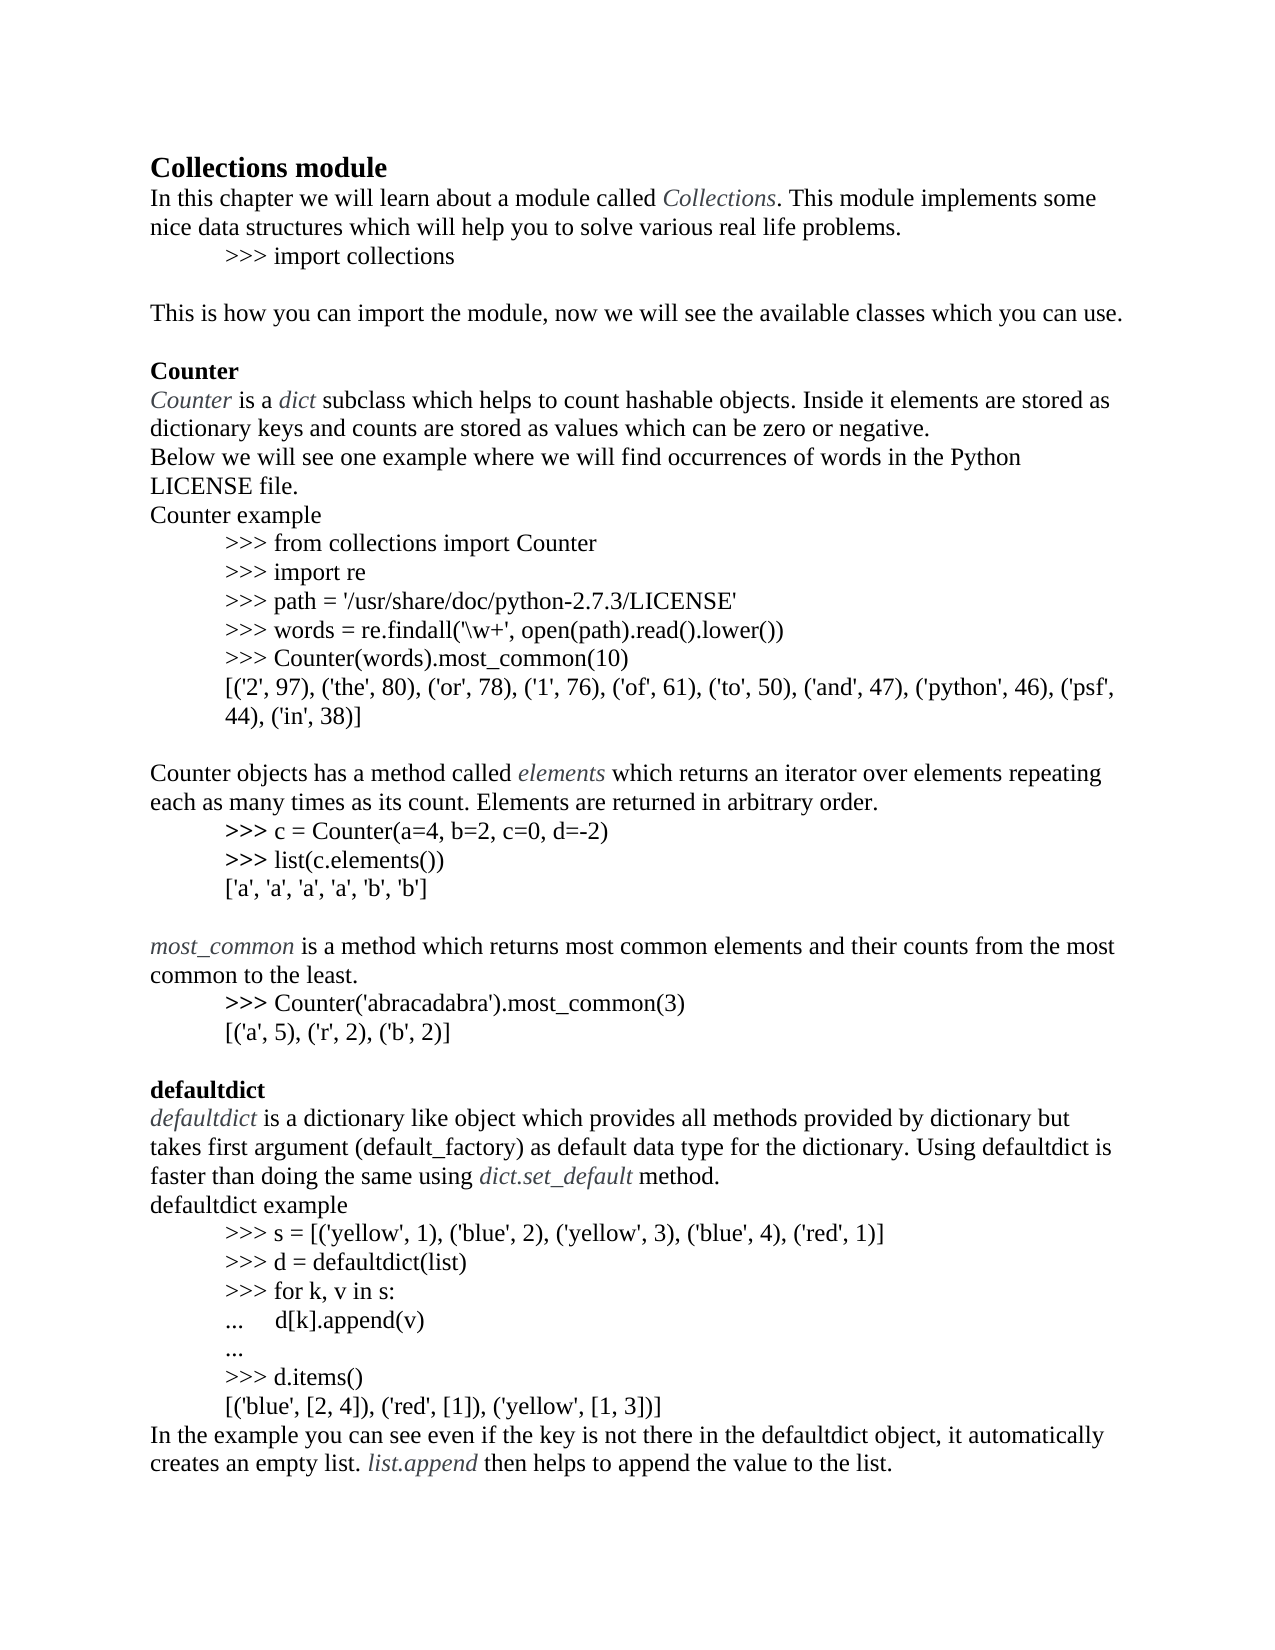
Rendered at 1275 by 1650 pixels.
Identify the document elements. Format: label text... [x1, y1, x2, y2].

text [('2', 97), ('the', 80), ('or', 78), ('1', 76), ('of', 61), ('to', 50), ('and', 47), ('python', 46), ('psf', 44), ('in', 38)] [225, 672, 1125, 730]
text defaultdict is a dictionary like object which provides all methods provided by dictionary but takes first argument (default_factory) as default data type for the dictionary. Using defaultdict is faster than doing the same using dict.set_default method. [150, 1103, 1125, 1190]
text >>> from collections import Counter [225, 528, 1125, 557]
text >>> path = '/usr/share/doc/python-2.7.3/LICENSE' [225, 586, 1125, 615]
text Counter [150, 356, 1125, 385]
text ... d[k].append(v) [225, 1305, 1125, 1333]
text >>> import re [225, 557, 1125, 586]
text >>> d = defaultdict(list) [225, 1247, 1125, 1276]
text >>> s = [('yellow', 1), ('blue', 2), ('yellow', 3), ('blue', 4), ('red', 1)] [225, 1218, 1125, 1247]
text >>> import collections [225, 241, 1125, 270]
text ['a', 'a', 'a', 'a', 'b', 'b'] [225, 873, 1125, 902]
text Below we will see one example where we will find occurrences of words in the Python LICENSE file. [150, 442, 1125, 500]
text >>> for k, v in s: [225, 1276, 1125, 1305]
text most_common is a method which returns most common elements and their counts from the most common to the least. [150, 931, 1125, 988]
text [('blue', [2, 4]), ('red', [1]), ('yellow', [1, 3])] [225, 1391, 1125, 1420]
text >>> list(c.elements()) [225, 845, 1125, 873]
text Counter is a dict subclass which helps to count hashable objects. Inside it elements are stored as dictionary keys and counts are stored as values which can be zero or negative. [150, 385, 1125, 442]
text >>> words = re.findall('\w+', open(path).read().lower()) [225, 615, 1125, 643]
text >>> Counter('abracadabra').most_common(3) [225, 988, 1125, 1017]
text defaultdict [150, 1075, 1125, 1103]
text Collections module [150, 150, 1125, 183]
text >>> Counter(words).most_common(10) [225, 643, 1125, 672]
text [('a', 5), ('r', 2), ('b', 2)] [225, 1017, 1125, 1046]
text In the example you can see even if the key is not there in the defaultdict object, it automatically creates an empty list. list.append then helps to append the value to the list. [150, 1420, 1125, 1477]
text This is how you can import the module, now we will see the available classes which you can use. [150, 298, 1125, 327]
text >>> d.items() [225, 1362, 1125, 1391]
text In this chapter we will learn about a module called Collections. This module implements some nice data structures which will help you to solve various real life problems. [150, 183, 1125, 241]
text defaultdict example [150, 1190, 1125, 1218]
text >>> c = Counter(a=4, b=2, c=0, d=-2) [225, 816, 1125, 845]
text Counter objects has a method called elements which returns an iterator over elements repeating each as many times as its count. Elements are returned in arbitrary order. [150, 758, 1125, 816]
text Counter example [150, 500, 1125, 528]
text ... [225, 1333, 1125, 1362]
